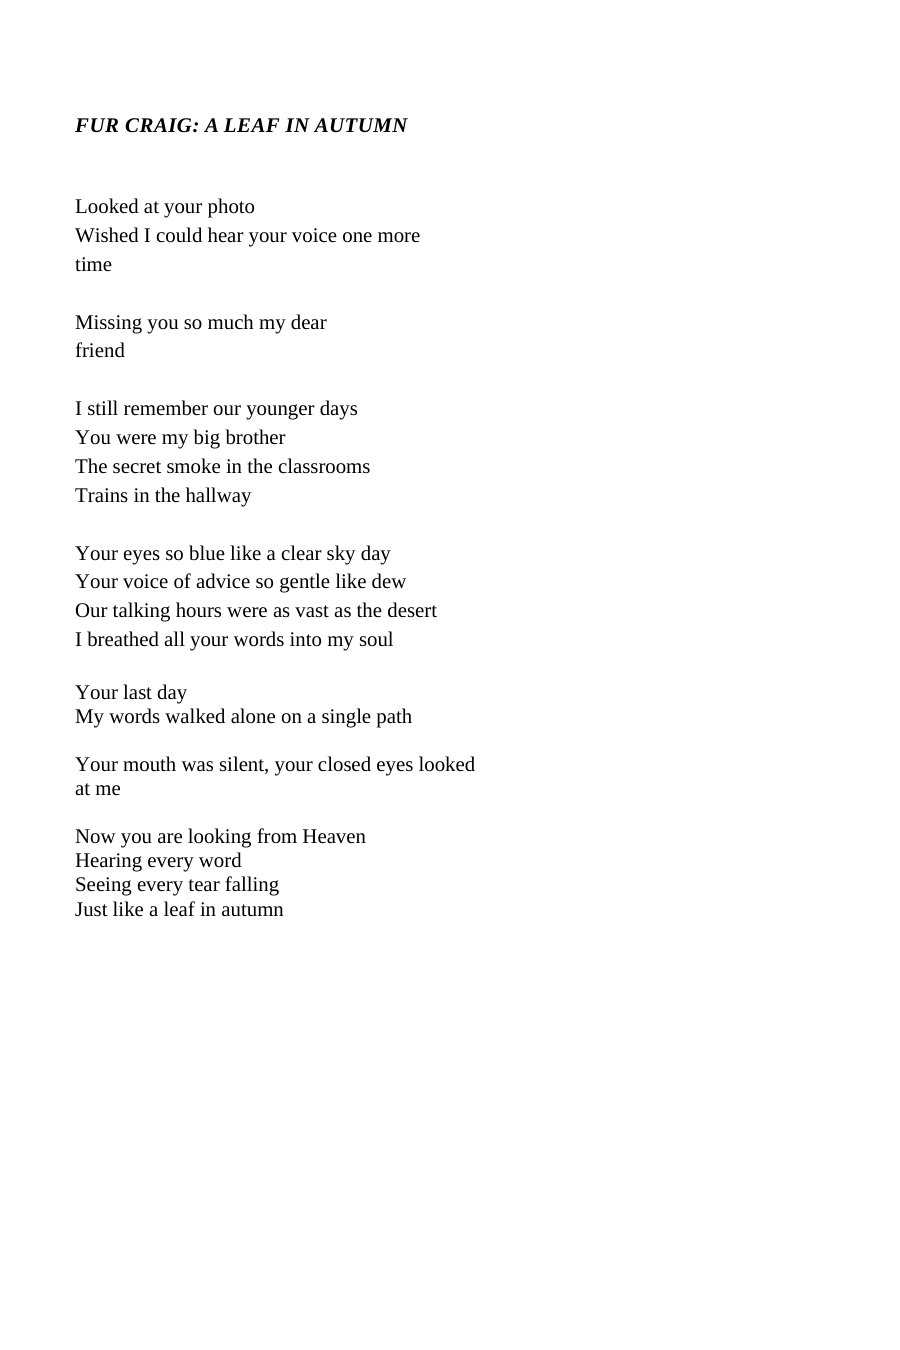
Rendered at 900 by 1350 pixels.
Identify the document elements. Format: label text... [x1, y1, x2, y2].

text Your last day My words walked alone on a single path [75, 680, 768, 728]
text Now you are looking from Heaven Hearing every word Seeing every tear falling Just like a leaf in autumn [75, 824, 768, 921]
text Your mouth was silent, your closed eyes looked at me [75, 752, 768, 800]
text FUR CRAIG: A LEAF IN AUTUMN [75, 112, 768, 194]
text Missing you so much my dear friend [75, 309, 768, 362]
text Looked at your photo Wished I could hear your voice one more time [75, 194, 768, 276]
text I still remember our younger days You were my big brother The secret smoke in the classrooms Trains in the hallway [75, 396, 768, 507]
text Your eyes so blue like a clear sky day Your voice of advice so gentle like dew Our talking hours were as vast as the desert I breathed all your words into my soul [75, 540, 768, 651]
